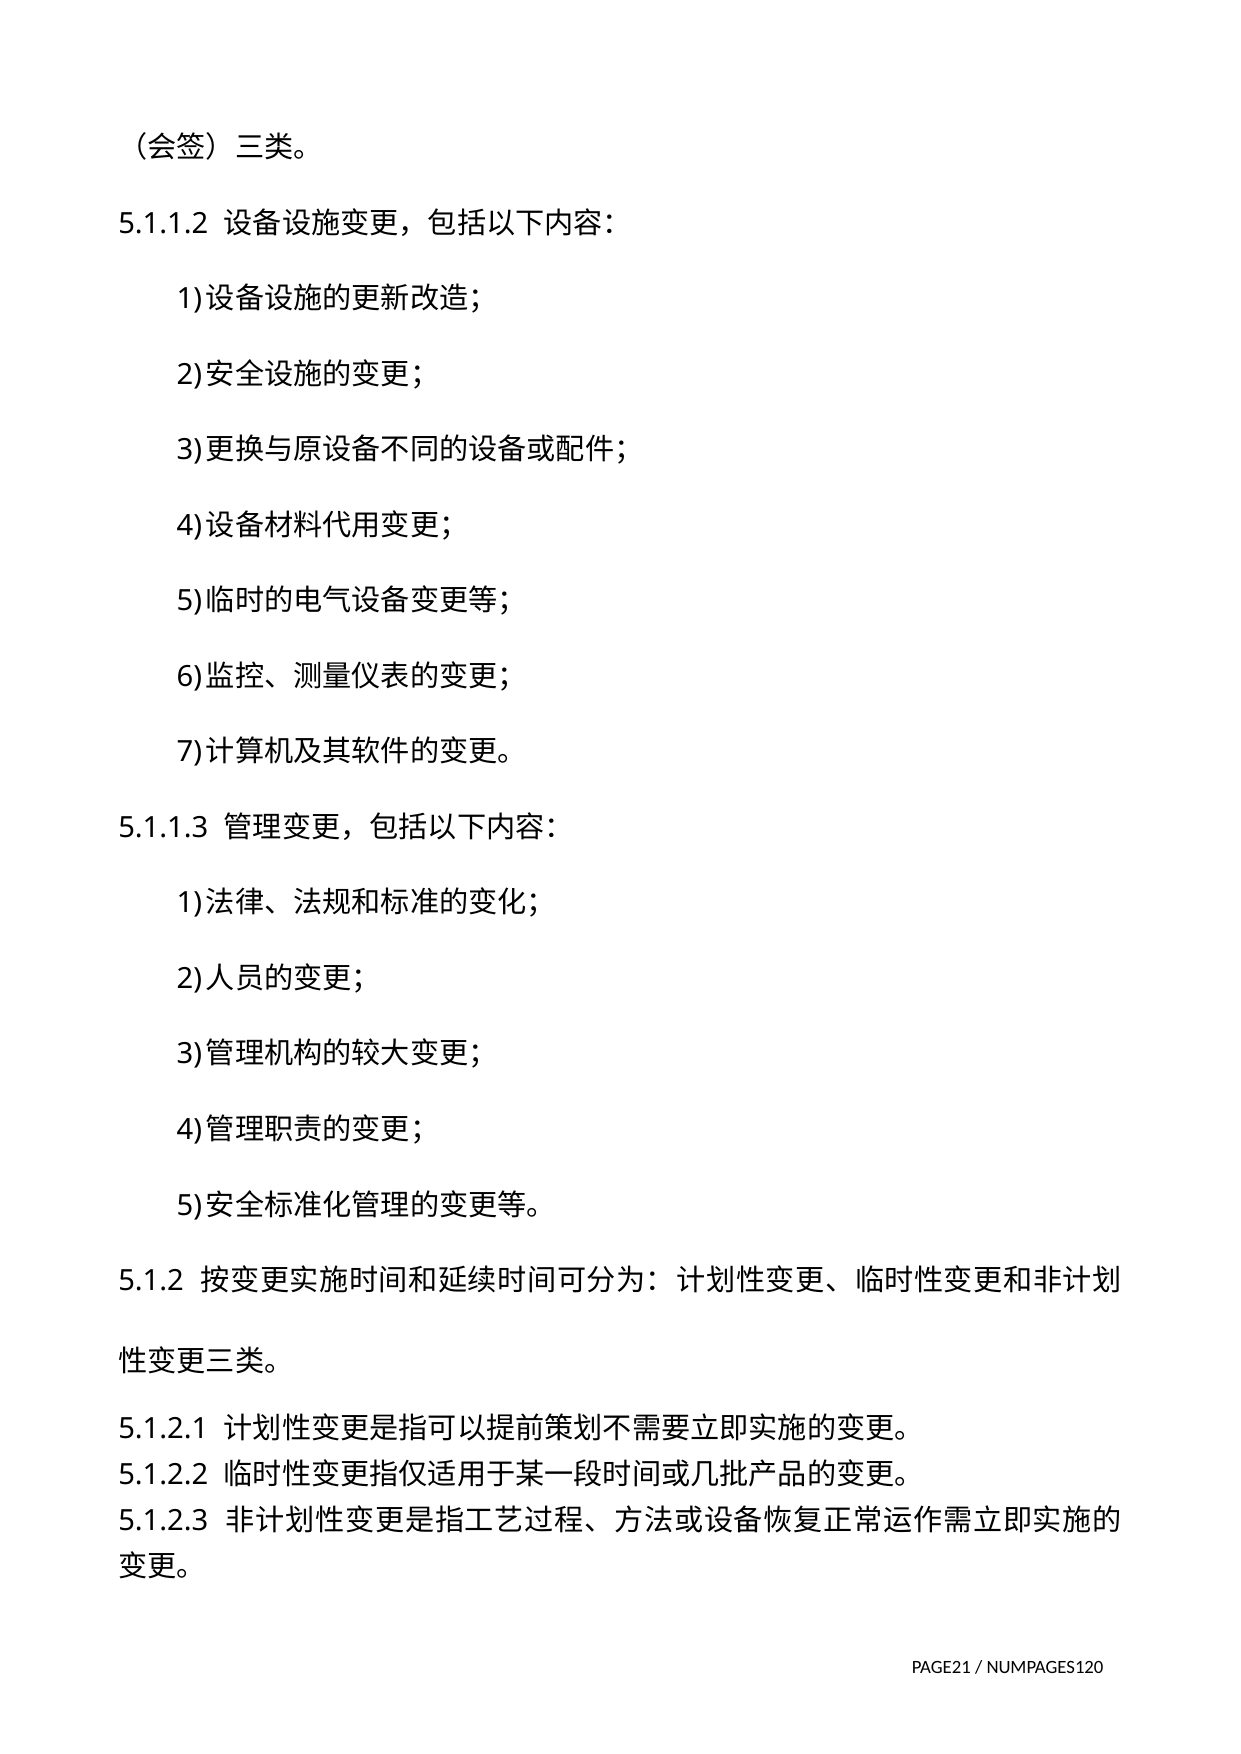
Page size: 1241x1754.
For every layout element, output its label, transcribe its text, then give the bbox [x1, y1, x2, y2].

list 人员的变更； [118, 943, 1122, 1008]
text 5.1.2 按变更实施时间和延续时间可分为：计划性变更、临时性变更和非计划性变更三类。 [118, 1245, 1122, 1392]
list 管理机构的较大变更； [118, 1019, 1122, 1084]
list 法律、法规和标准的变化； [118, 868, 1122, 933]
text 5.1.2.3 非计划性变更是指工艺过程、方法或设备恢复正常运作需立即实施的变更。 [118, 1494, 1122, 1585]
list 设备材料代用变更； [118, 490, 1122, 555]
list 安全设施的变更； [118, 339, 1122, 404]
text 5.1.2.1 计划性变更是指可以提前策划不需要立即实施的变更。 [118, 1402, 1122, 1448]
list 监控、测量仪表的变更； [118, 641, 1122, 706]
list 设备设施的更新改造； [118, 263, 1122, 328]
list 临时的电气设备变更等； [118, 566, 1122, 631]
list 更换与原设备不同的设备或配件； [118, 414, 1122, 479]
text 5.1.2.2 临时性变更指仅适用于某一段时间或几批产品的变更。 [118, 1448, 1122, 1494]
list 安全标准化管理的变更等。 [118, 1170, 1122, 1235]
list 计算机及其软件的变更。 [118, 717, 1122, 782]
text 5.1.1.2 设备设施变更，包括以下内容： [118, 188, 1122, 253]
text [118, 112, 1122, 177]
list 管理职责的变更； [118, 1094, 1122, 1159]
text 5.1.1.3 管理变更，包括以下内容： [118, 792, 1122, 857]
